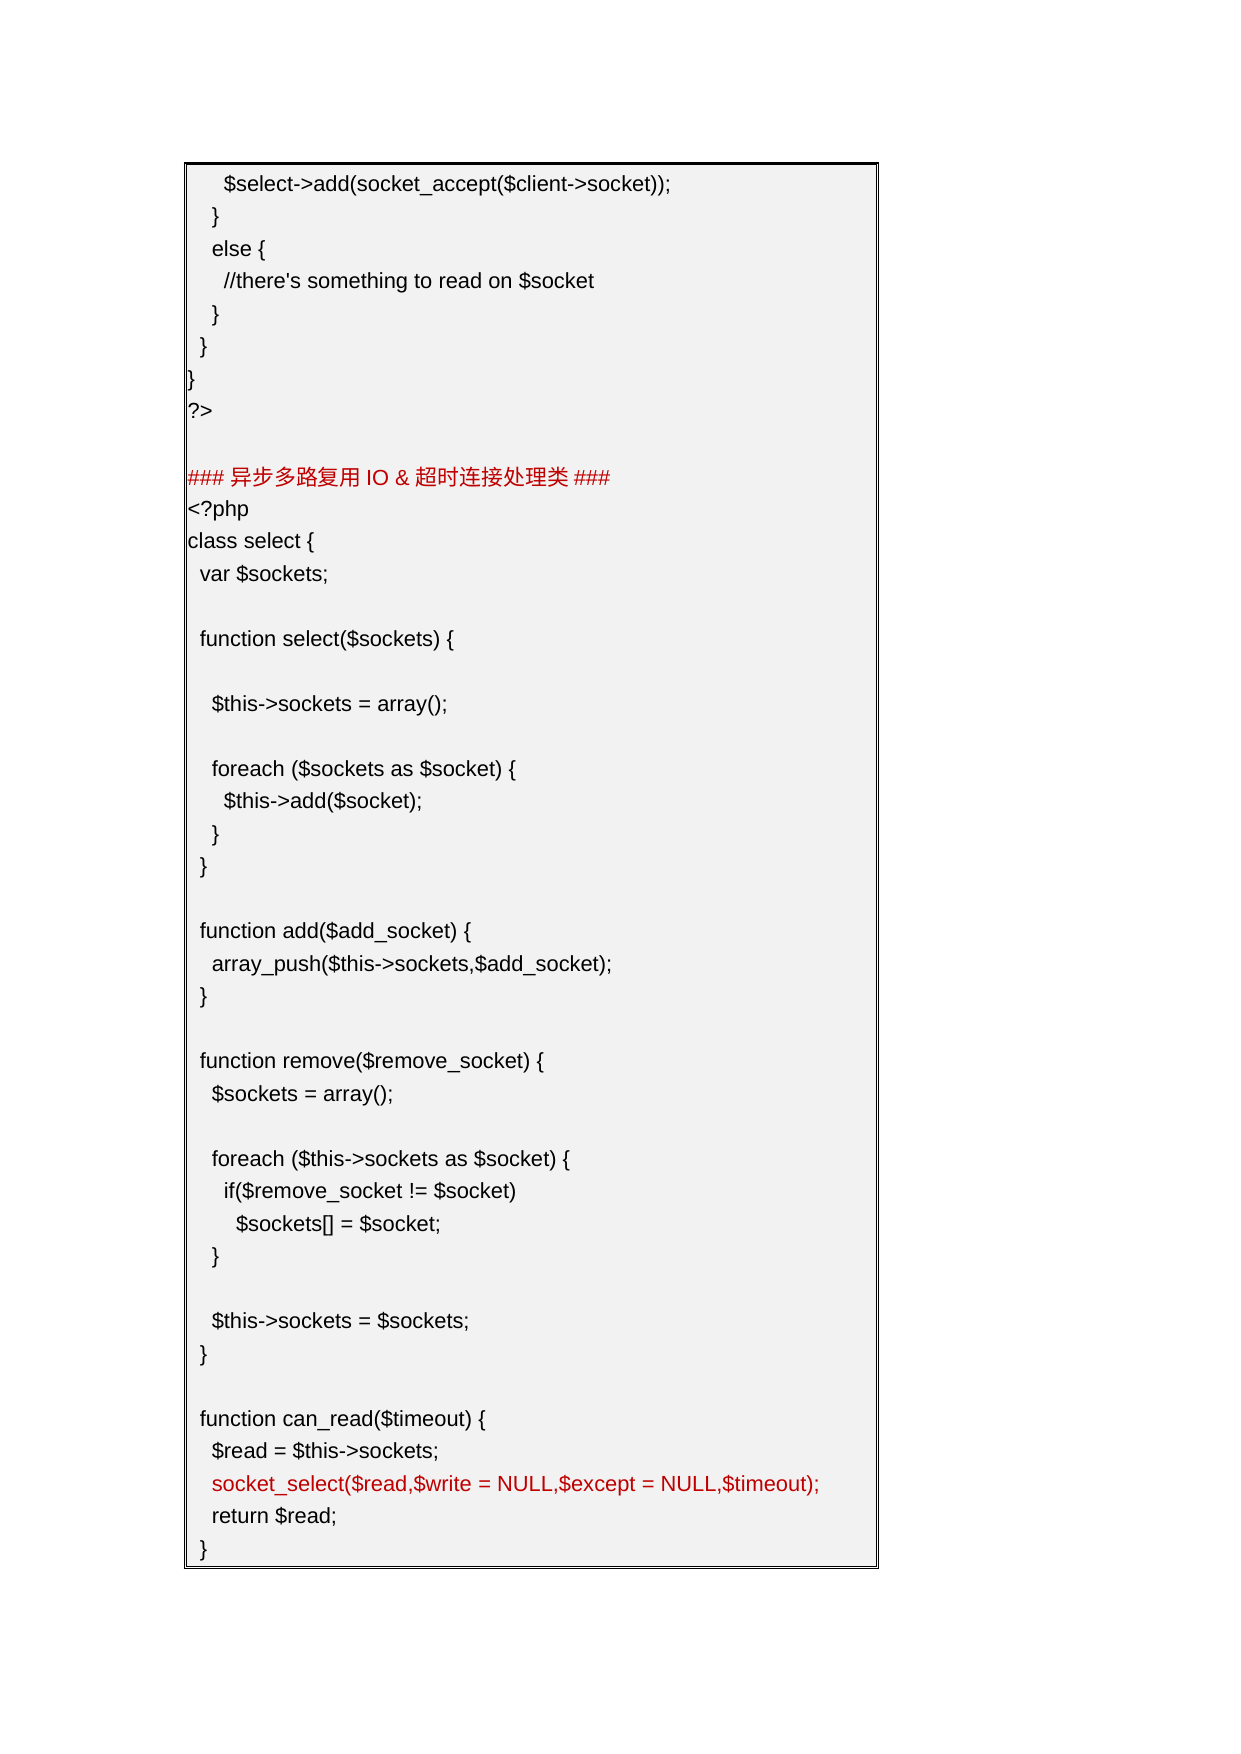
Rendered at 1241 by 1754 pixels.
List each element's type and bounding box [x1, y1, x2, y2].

table_header [187, 165, 876, 1566]
